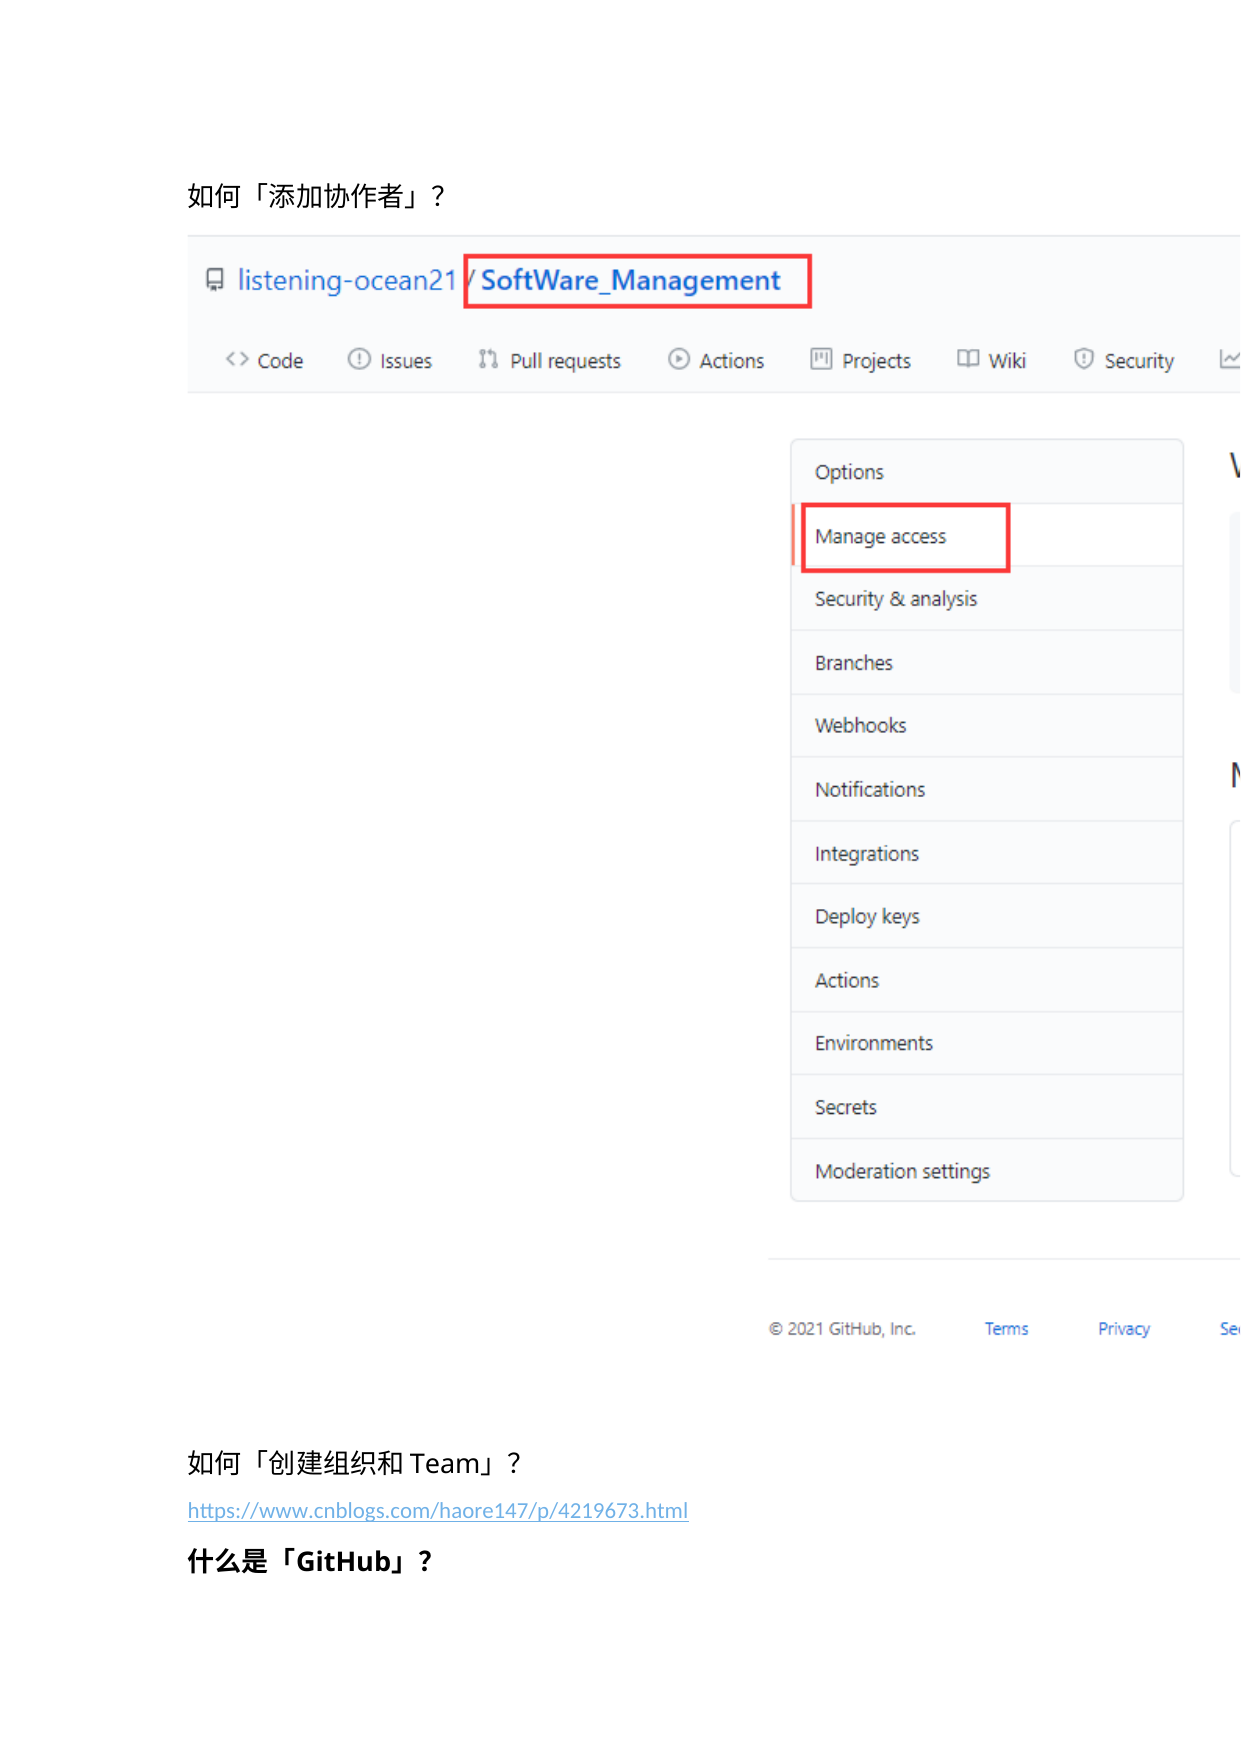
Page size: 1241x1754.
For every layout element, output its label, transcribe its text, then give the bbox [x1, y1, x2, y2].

text 什么是「GitHub」？ [187, 1527, 1053, 1592]
picture [187, 227, 1241, 1393]
text 如何「添加协作者」？ [187, 162, 1053, 227]
text 如何「创建组织和Team」？ [187, 1429, 1053, 1494]
text https://www.cnblogs.com/haore147/p/4219673.html [187, 1494, 1053, 1527]
